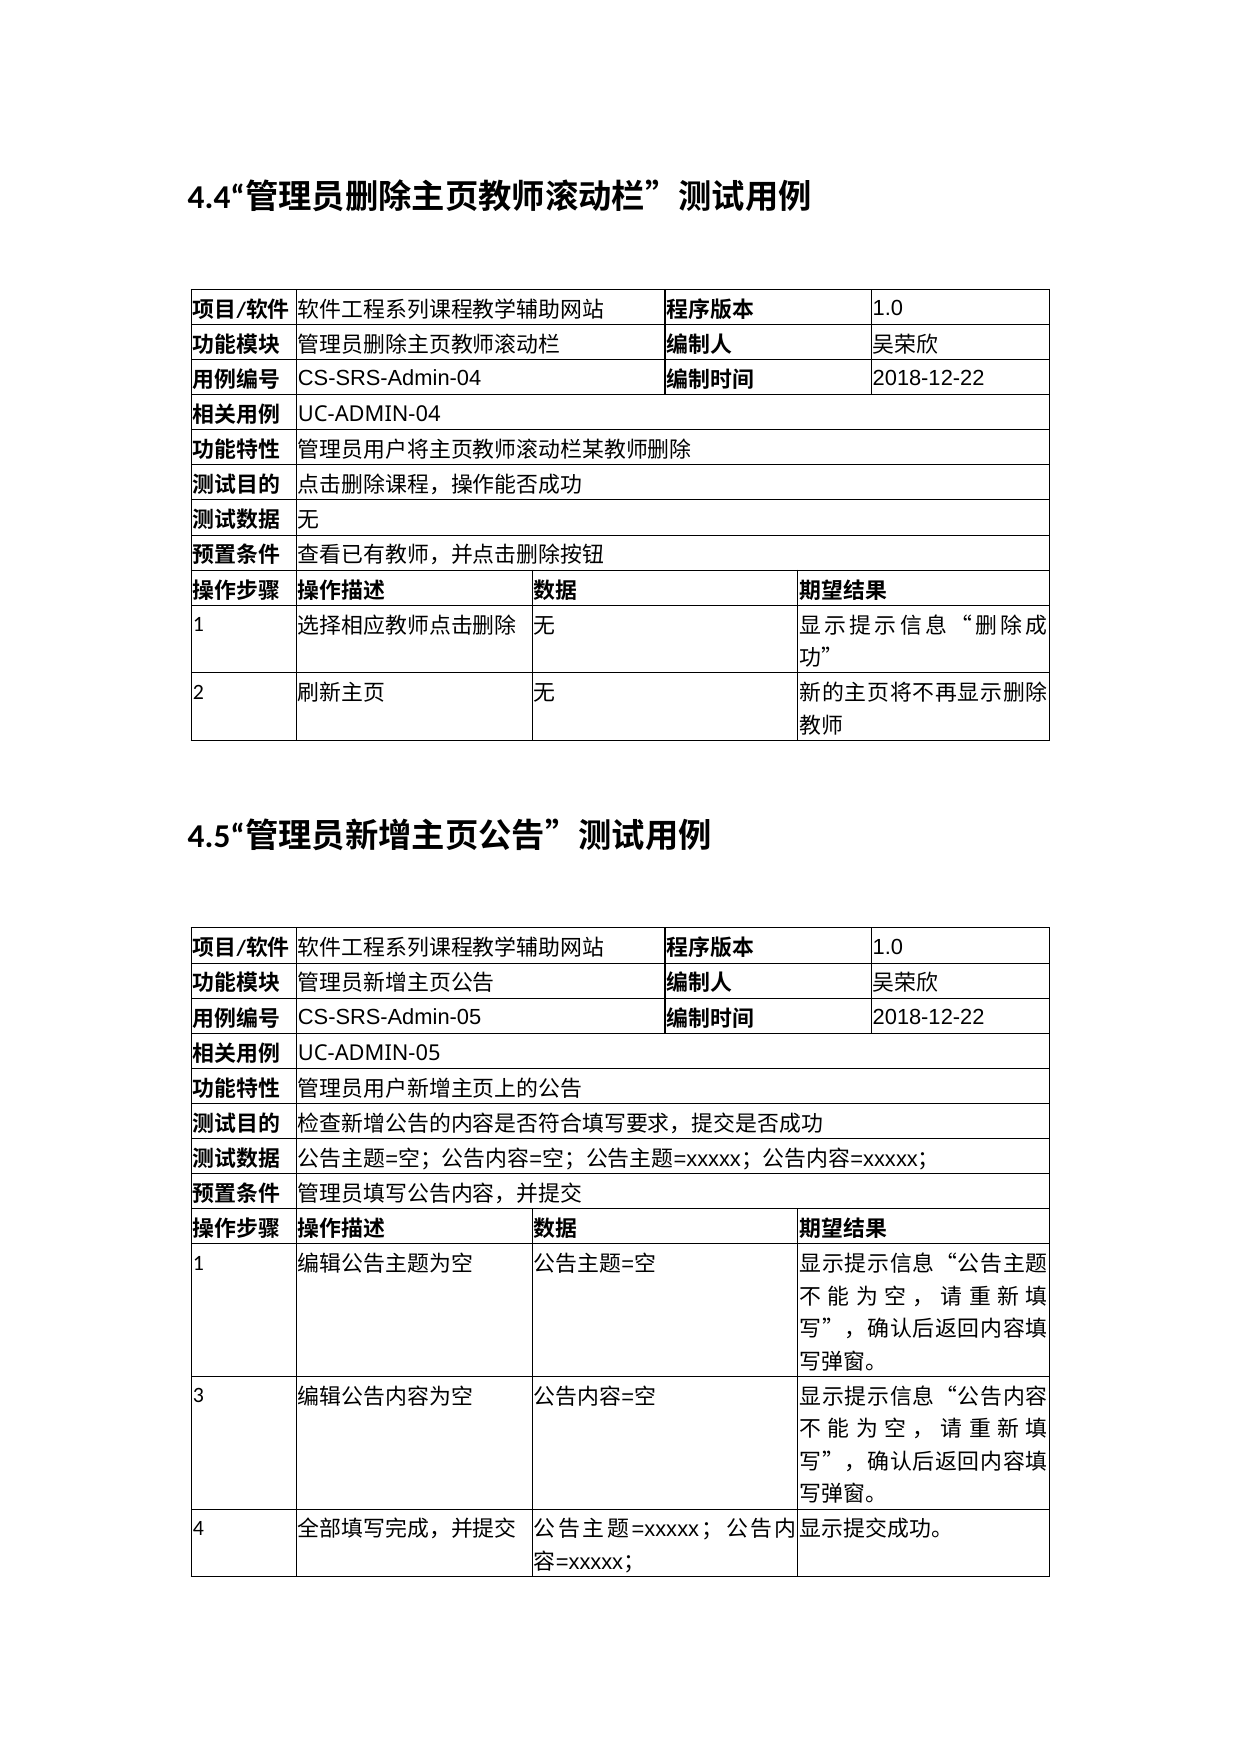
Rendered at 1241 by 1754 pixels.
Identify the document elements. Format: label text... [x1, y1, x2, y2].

subtitle 4.5“管理员新增主页公告”测试用例 [187, 801, 1053, 866]
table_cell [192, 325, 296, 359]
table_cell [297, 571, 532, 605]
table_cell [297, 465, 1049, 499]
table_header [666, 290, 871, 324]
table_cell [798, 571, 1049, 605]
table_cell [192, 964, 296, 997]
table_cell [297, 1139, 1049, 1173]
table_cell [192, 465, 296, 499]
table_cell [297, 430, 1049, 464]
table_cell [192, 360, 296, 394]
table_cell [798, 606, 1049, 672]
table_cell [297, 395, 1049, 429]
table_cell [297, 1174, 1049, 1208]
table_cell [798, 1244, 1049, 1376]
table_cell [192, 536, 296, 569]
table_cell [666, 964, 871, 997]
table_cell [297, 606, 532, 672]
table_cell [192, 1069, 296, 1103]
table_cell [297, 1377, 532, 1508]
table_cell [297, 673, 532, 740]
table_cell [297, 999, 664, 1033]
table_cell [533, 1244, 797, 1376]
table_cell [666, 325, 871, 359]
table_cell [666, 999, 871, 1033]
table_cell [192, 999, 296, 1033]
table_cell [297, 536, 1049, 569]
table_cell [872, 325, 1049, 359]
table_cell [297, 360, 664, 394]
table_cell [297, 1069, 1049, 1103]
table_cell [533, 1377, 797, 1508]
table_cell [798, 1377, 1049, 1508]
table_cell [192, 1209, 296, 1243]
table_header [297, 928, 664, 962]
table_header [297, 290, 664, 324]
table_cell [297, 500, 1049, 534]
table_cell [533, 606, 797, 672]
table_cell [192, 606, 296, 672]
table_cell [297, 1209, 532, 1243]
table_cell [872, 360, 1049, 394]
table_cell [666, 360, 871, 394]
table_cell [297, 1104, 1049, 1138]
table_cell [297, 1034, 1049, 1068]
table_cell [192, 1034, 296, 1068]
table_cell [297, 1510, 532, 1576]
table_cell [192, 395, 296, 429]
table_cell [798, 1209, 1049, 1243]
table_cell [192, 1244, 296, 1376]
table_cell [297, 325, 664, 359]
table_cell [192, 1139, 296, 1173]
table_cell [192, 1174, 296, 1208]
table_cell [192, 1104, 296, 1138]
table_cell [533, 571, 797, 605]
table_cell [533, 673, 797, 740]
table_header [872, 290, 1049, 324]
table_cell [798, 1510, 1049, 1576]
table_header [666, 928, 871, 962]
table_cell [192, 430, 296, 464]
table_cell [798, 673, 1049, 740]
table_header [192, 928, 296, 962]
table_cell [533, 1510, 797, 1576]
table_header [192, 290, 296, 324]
subtitle 4.4“管理员删除主页教师滚动栏”测试用例 [187, 162, 1053, 227]
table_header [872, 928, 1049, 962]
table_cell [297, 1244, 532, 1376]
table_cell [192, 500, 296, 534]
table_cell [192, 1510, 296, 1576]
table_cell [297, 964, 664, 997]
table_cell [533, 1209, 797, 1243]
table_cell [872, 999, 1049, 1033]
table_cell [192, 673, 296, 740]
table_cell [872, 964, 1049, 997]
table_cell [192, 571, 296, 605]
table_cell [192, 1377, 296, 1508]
